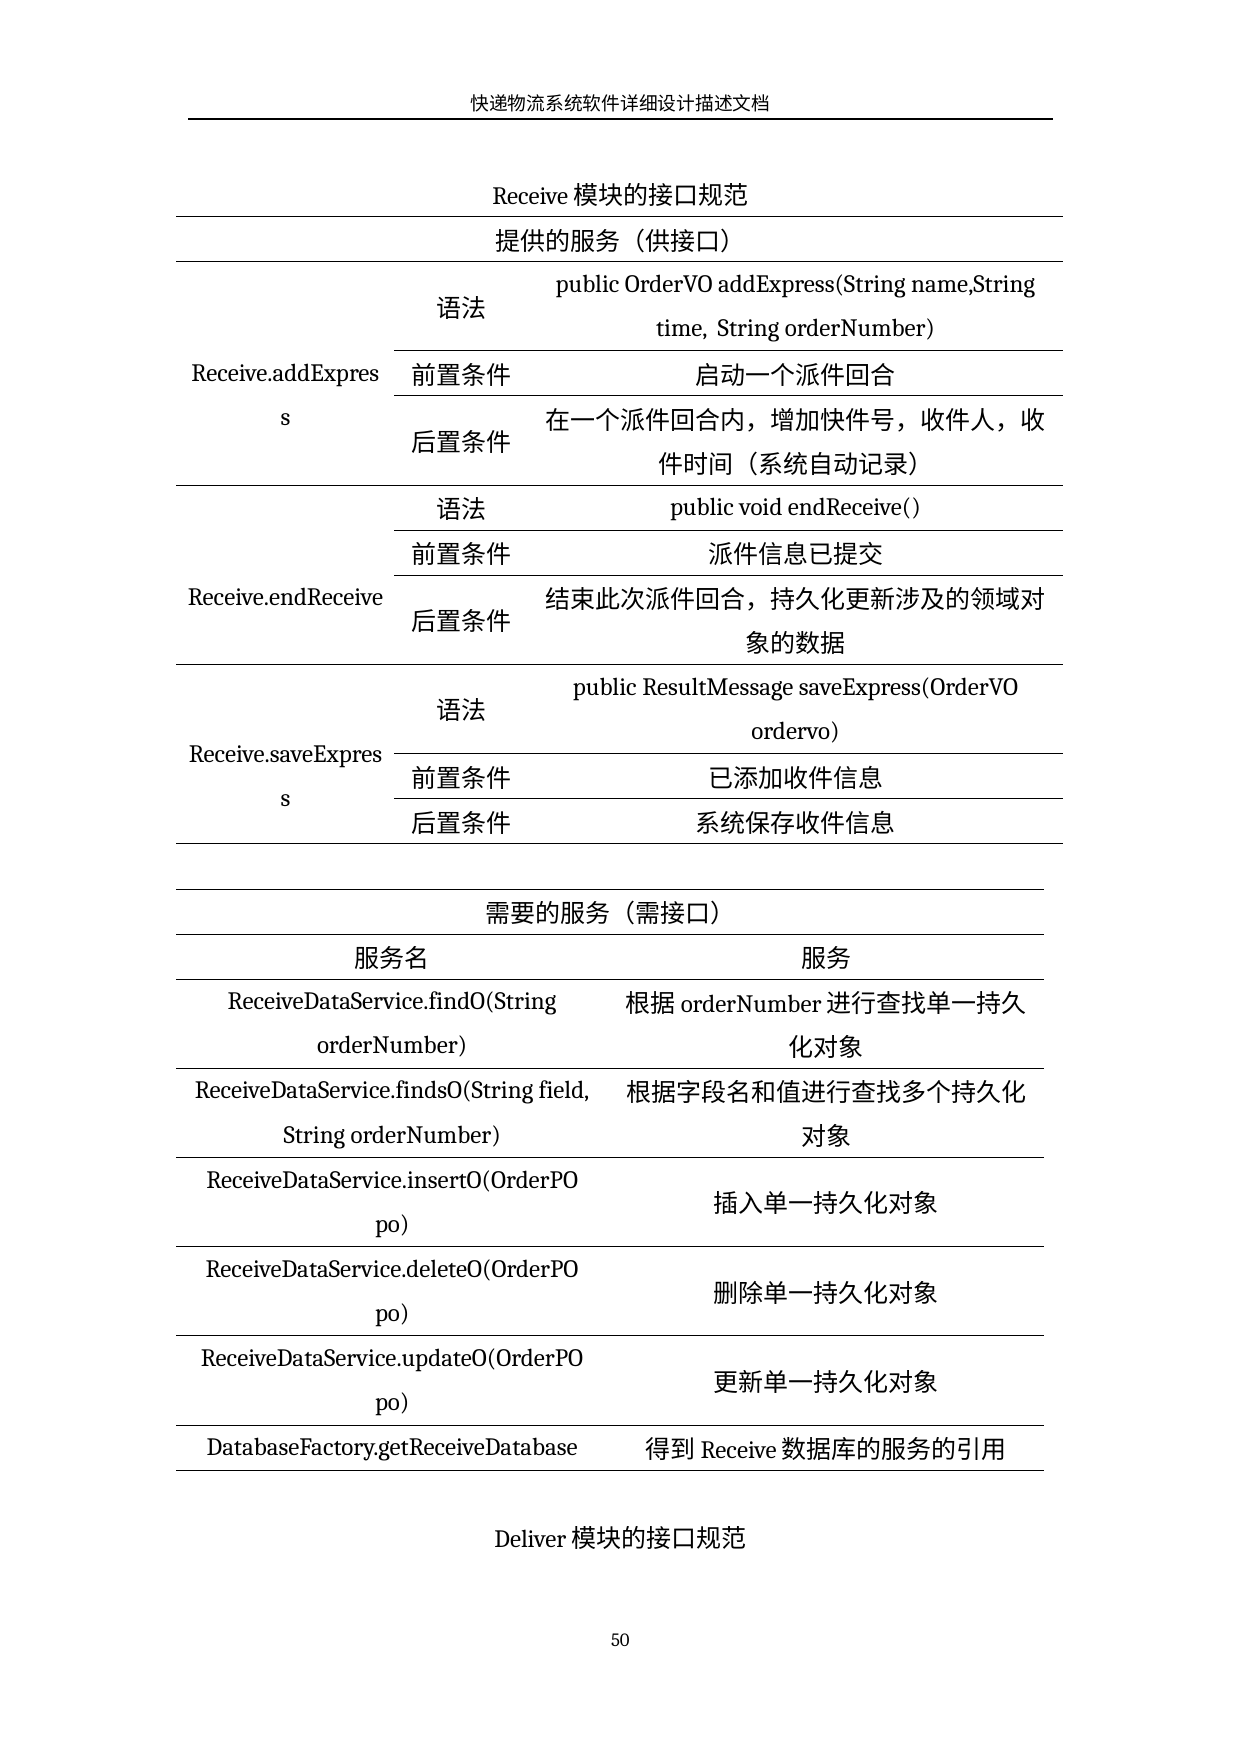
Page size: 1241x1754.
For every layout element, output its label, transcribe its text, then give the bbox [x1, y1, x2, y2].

table_cell 更新单一持久化对象 [608, 1336, 1044, 1424]
table_cell 插入单一持久化对象 [608, 1158, 1044, 1246]
table_cell 后置条件 [394, 799, 527, 843]
table_cell 得到Receive数据库的服务的引用 [608, 1426, 1044, 1469]
text Deliver模块的接口规范 [187, 1515, 1053, 1559]
table_header 需要的服务（需接口） [176, 890, 1044, 933]
table_cell 删除单一持久化对象 [608, 1247, 1044, 1335]
table_cell 根据字段名和值进行查找多个持久化对象 [608, 1069, 1044, 1157]
table_cell 前置条件 [394, 531, 527, 575]
table_cell Receive.endReceive [176, 486, 394, 664]
table_cell Receive.addExpress [176, 262, 394, 484]
table_cell ReceiveDataService.findsO(String field, String orderNumber) [176, 1069, 608, 1157]
table_cell ReceiveDataService.deleteO(OrderPO po) [176, 1247, 608, 1335]
table_cell 语法 [394, 262, 527, 350]
text Receive模块的接口规范 [187, 172, 1053, 216]
table_cell 后置条件 [394, 576, 527, 664]
table_cell 启动一个派件回合 [527, 351, 1063, 395]
table_cell 前置条件 [394, 754, 527, 798]
table_cell 前置条件 [394, 351, 527, 395]
table_cell 结束此次派件回合，持久化更新涉及的领域对象的数据 [527, 576, 1063, 664]
table_cell 服务 [608, 935, 1044, 979]
table_cell 服务名 [176, 935, 608, 979]
table_cell 语法 [394, 665, 527, 753]
table_cell 派件信息已提交 [527, 531, 1063, 575]
table_cell Receive.saveExpress [176, 665, 394, 843]
table_cell public void endReceive() [527, 486, 1063, 530]
table_cell 根据orderNumber进行查找单一持久化对象 [608, 980, 1044, 1068]
table_cell 语法 [394, 486, 527, 530]
table_cell ReceiveDataService.findO(String orderNumber) [176, 980, 608, 1068]
table_cell 系统保存收件信息 [527, 799, 1063, 843]
table_cell ReceiveDataService.updateO(OrderPO po) [176, 1336, 608, 1424]
table_cell DatabaseFactory.getReceiveDatabase [176, 1426, 608, 1469]
table_header 提供的服务（供接口） [176, 217, 1063, 261]
table_cell public ResultMessage saveExpress(OrderVO ordervo) [527, 665, 1063, 753]
table_cell public OrderVO addExpress(String name,String time, String orderNumber) [527, 262, 1063, 350]
table_cell ReceiveDataService.insertO(OrderPO po) [176, 1158, 608, 1246]
table_cell 后置条件 [394, 396, 527, 484]
table_cell 已添加收件信息 [527, 754, 1063, 798]
table_cell 在一个派件回合内，增加快件号，收件人，收件时间（系统自动记录） [527, 396, 1063, 484]
